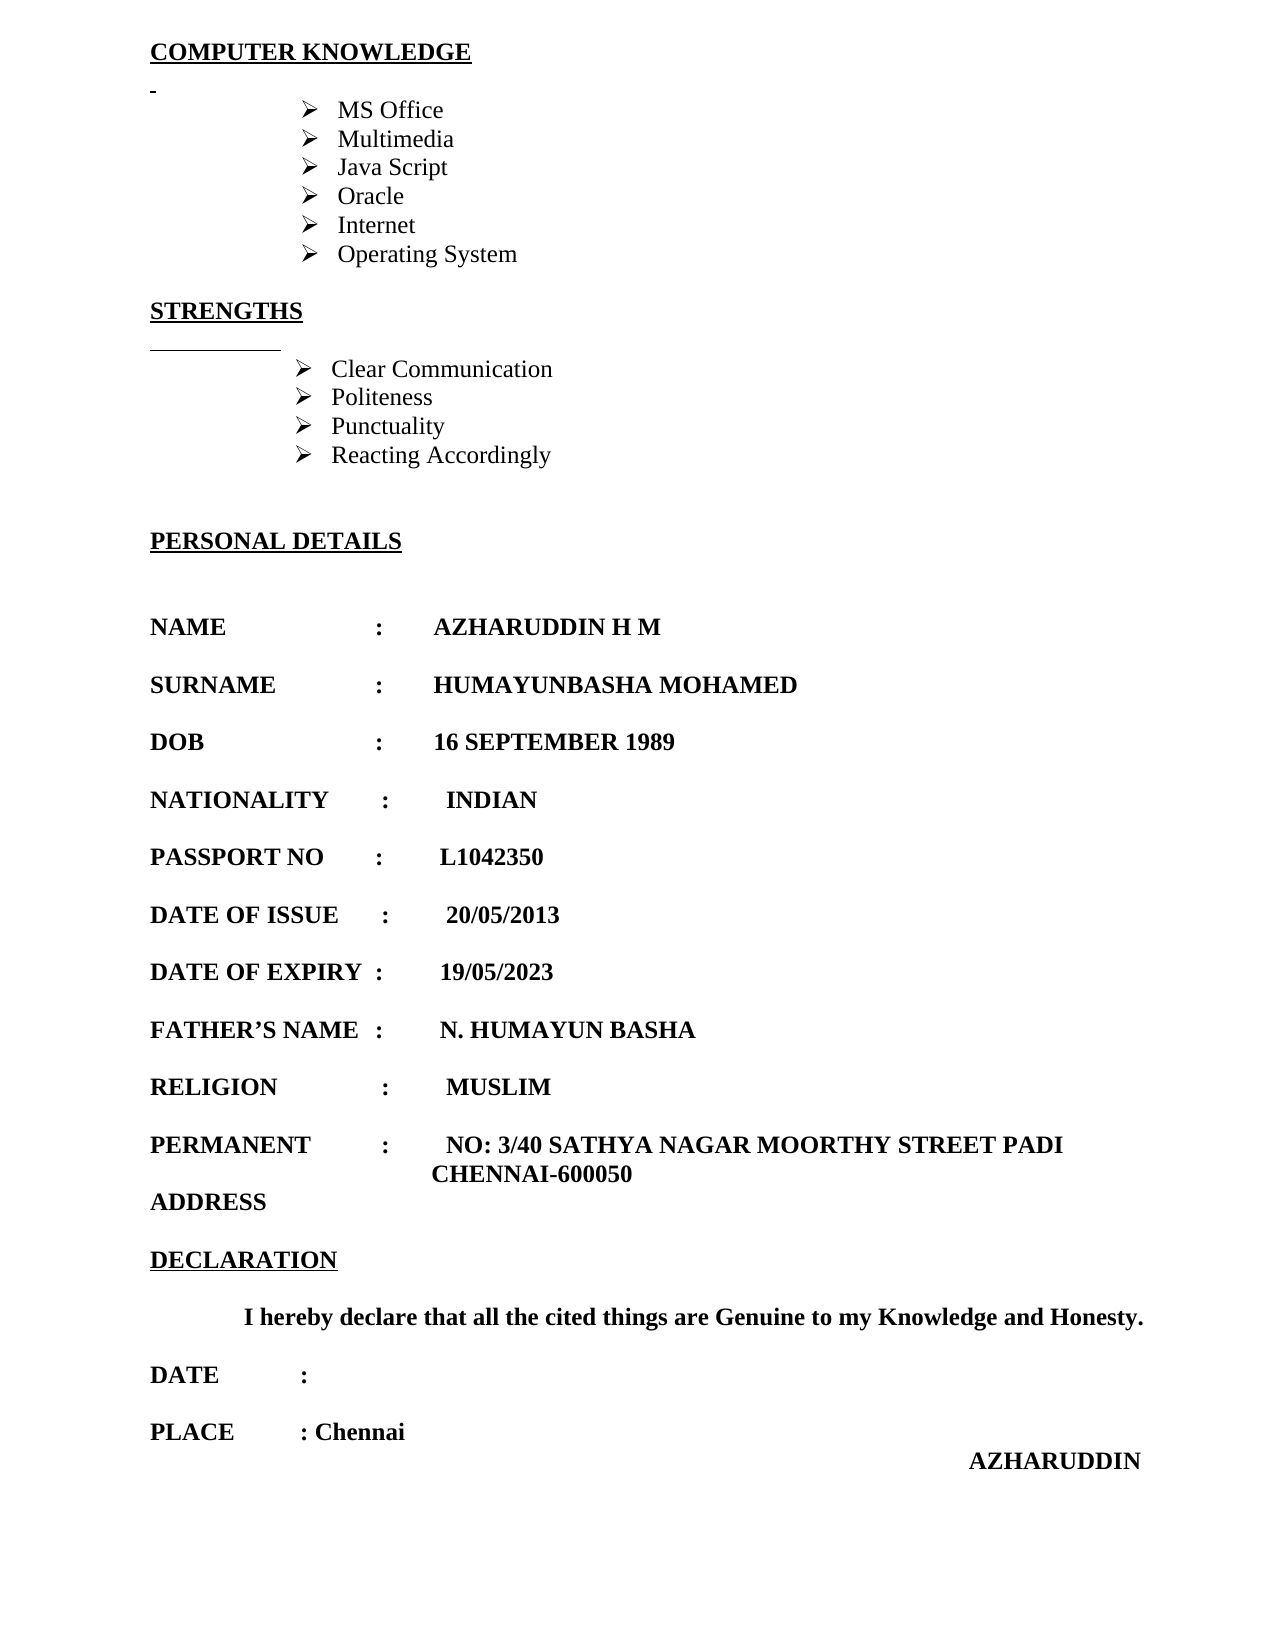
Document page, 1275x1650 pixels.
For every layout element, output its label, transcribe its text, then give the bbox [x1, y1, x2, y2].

text DECLARATION [150, 1245, 1200, 1274]
text PERMANENT : NO: 3/40 SATHYA NAGAR MOORTHY STREET PADI [150, 1130, 1200, 1159]
text I hereby declare that all the cited things are Genuine to my Knowledge and Honesty. [150, 1302, 1200, 1331]
list Reacting Accordingly [294, 440, 1200, 469]
text DATE : [150, 1360, 1200, 1389]
text PLACE : Chennai [150, 1417, 1200, 1446]
list Punctuality [294, 411, 1200, 440]
text DOB : 16 SEPTEMBER 1989 [150, 727, 1200, 756]
text RELIGION : MUSLIM [150, 1072, 1200, 1101]
list Operating System [300, 239, 1200, 267]
text NATIONALITY : INDIAN [150, 785, 1200, 814]
list Internet [300, 210, 1200, 239]
text STRENGTHS [150, 296, 1200, 325]
text NAME : AZHARUDDIN H M [150, 612, 1200, 641]
list MS Office [300, 95, 1200, 124]
list Politeness [294, 382, 1200, 411]
text DATE OF EXPIRY : 19/05/2023 [150, 957, 1200, 986]
list Java Script [300, 152, 1200, 181]
text PERSONAL DETAILS [150, 526, 1200, 555]
text PASSPORT NO : L1042350 [150, 842, 1200, 871]
text DATE OF ISSUE : 20/05/2013 [150, 900, 1200, 929]
list Oracle [300, 181, 1200, 210]
list Clear Communication [294, 354, 1200, 382]
list Multimedia [300, 124, 1200, 152]
text CHENNAI-600050 [150, 1159, 1200, 1187]
text FATHER’S NAME : N. HUMAYUN BASHA [150, 1015, 1200, 1044]
text ADDRESS [150, 1187, 1200, 1216]
text SURNAME : HUMAYUNBASHA MOHAMED [150, 670, 1200, 699]
text COMPUTER KNOWLEDGE [150, 37, 1200, 66]
text AZHARUDDIN [150, 1446, 1200, 1475]
